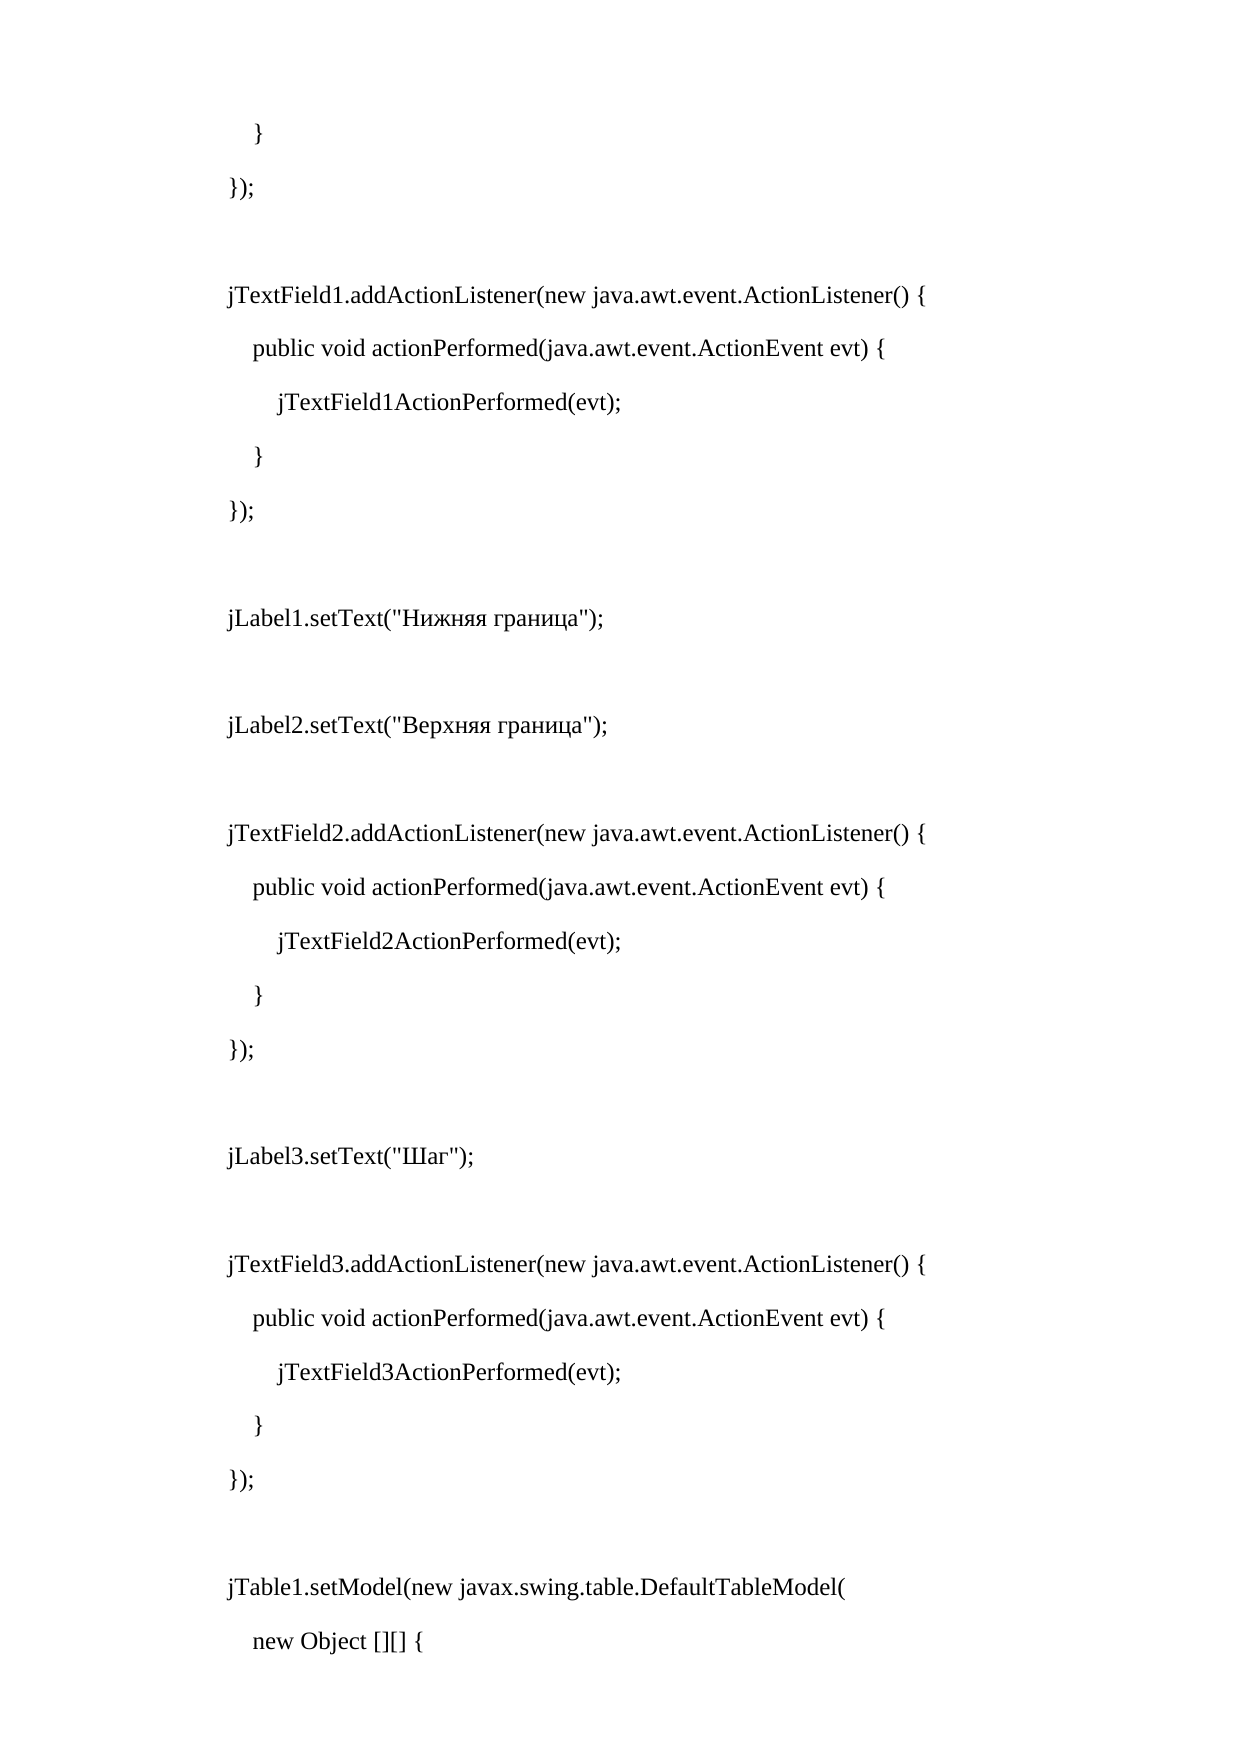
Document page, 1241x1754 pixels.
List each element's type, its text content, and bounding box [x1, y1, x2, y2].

text }); [177, 172, 1152, 201]
text public void actionPerformed(java.awt.event.ActionEvent evt) { [177, 872, 1152, 901]
text jTextField3.addActionListener(new java.awt.event.ActionListener() { [177, 1249, 1152, 1278]
text new Object [][] { [177, 1626, 1152, 1655]
text jTextField1ActionPerformed(evt); [177, 387, 1152, 416]
text } [177, 441, 1152, 470]
text jTextField1.addActionListener(new java.awt.event.ActionListener() { [177, 280, 1152, 308]
text jTable1.setModel(new javax.swing.table.DefaultTableModel( [177, 1572, 1152, 1601]
text jTextField3ActionPerformed(evt); [177, 1357, 1152, 1386]
text public void actionPerformed(java.awt.event.ActionEvent evt) { [177, 1303, 1152, 1332]
text } [177, 980, 1152, 1008]
text jLabel3.setText("Шаг"); [177, 1141, 1152, 1170]
text jLabel1.setText("Нижняя граница"); [177, 603, 1152, 632]
text jTextField2.addActionListener(new java.awt.event.ActionListener() { [177, 818, 1152, 847]
text }); [177, 495, 1152, 524]
text } [177, 118, 1152, 147]
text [177, 333, 1152, 362]
text }); [177, 1034, 1152, 1062]
text }); [177, 1464, 1152, 1493]
text jTextField2ActionPerformed(evt); [177, 926, 1152, 955]
text } [177, 1411, 1152, 1439]
text jLabel2.setText("Верхняя граница"); [177, 711, 1152, 739]
